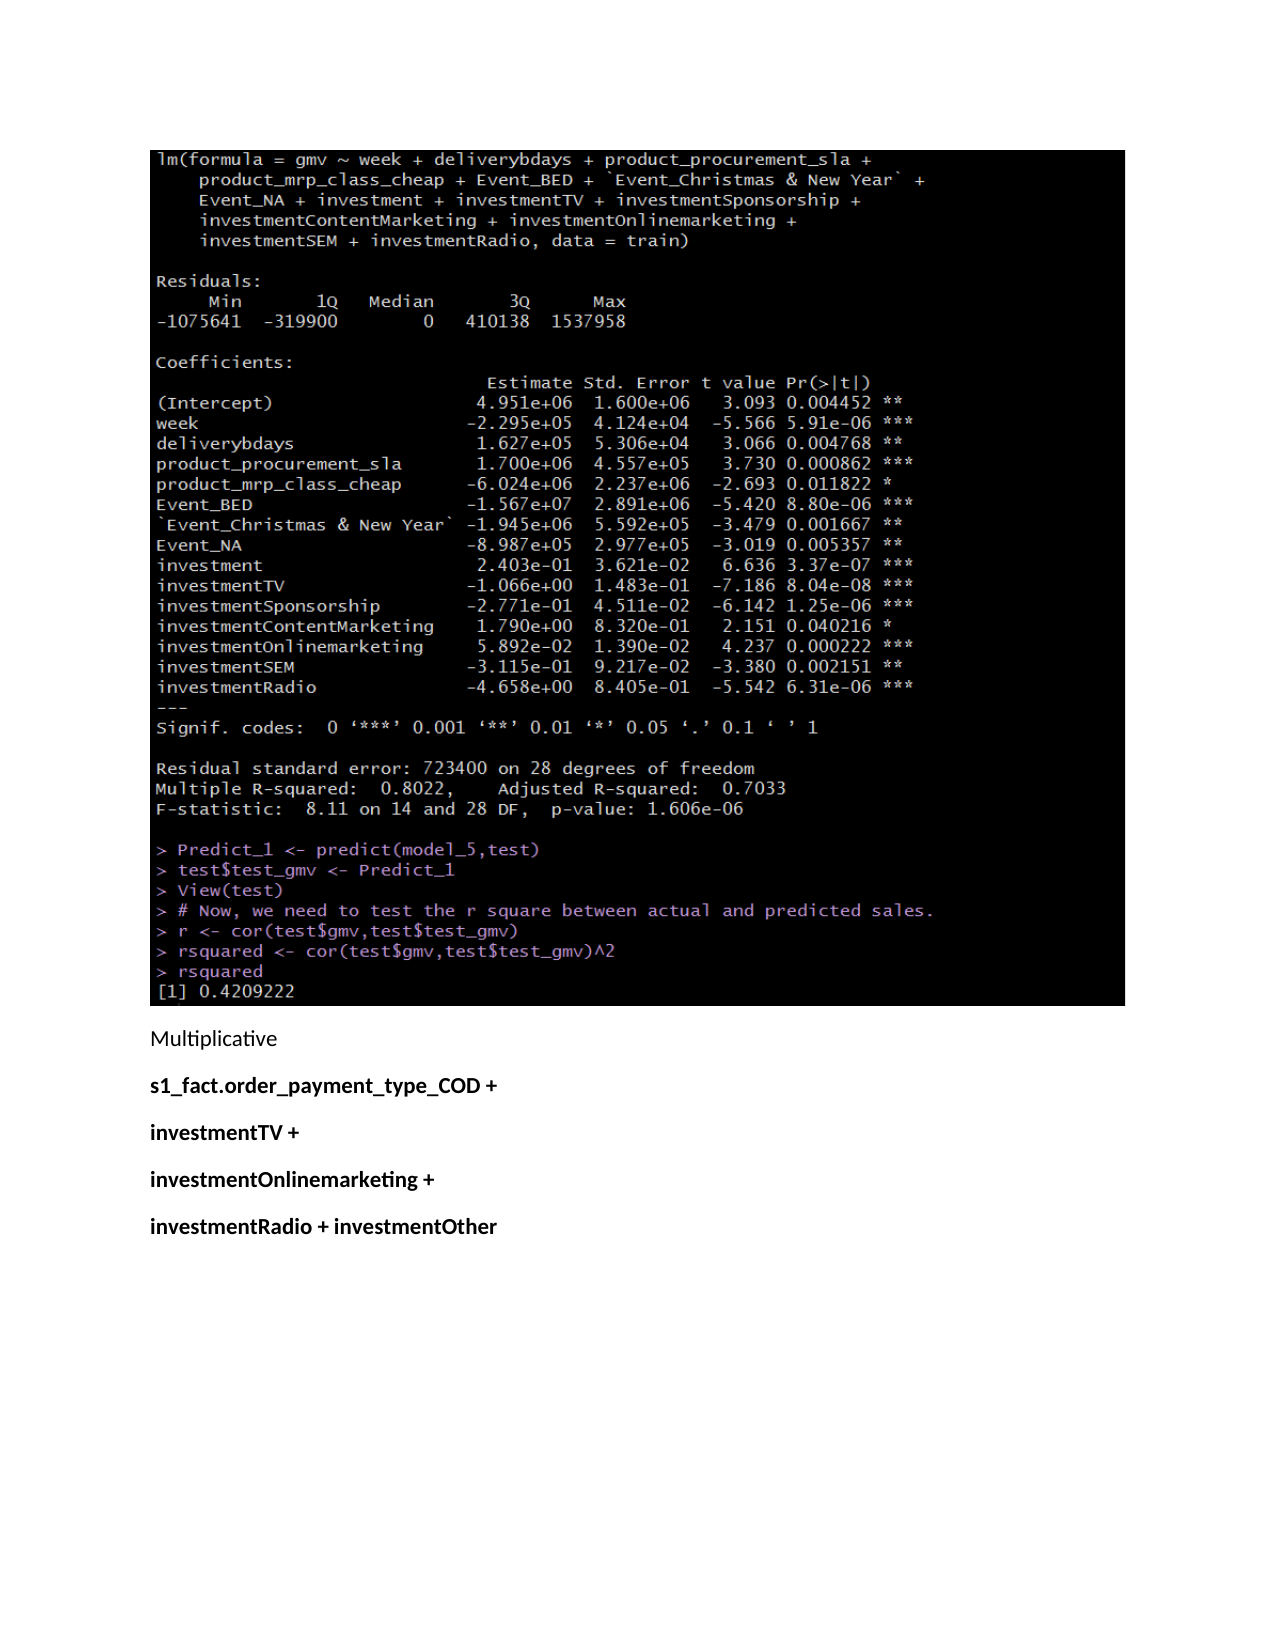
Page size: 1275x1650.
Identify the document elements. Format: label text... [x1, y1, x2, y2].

text s1_fact.order_payment_type_COD + [150, 1071, 1125, 1099]
text investmentOnlinemarketing + [150, 1165, 1125, 1193]
text investmentTV + [150, 1118, 1125, 1146]
text Multiplicative [150, 1024, 1125, 1052]
picture [150, 150, 1125, 1006]
text investmentRadio + investmentOther [150, 1212, 1125, 1240]
